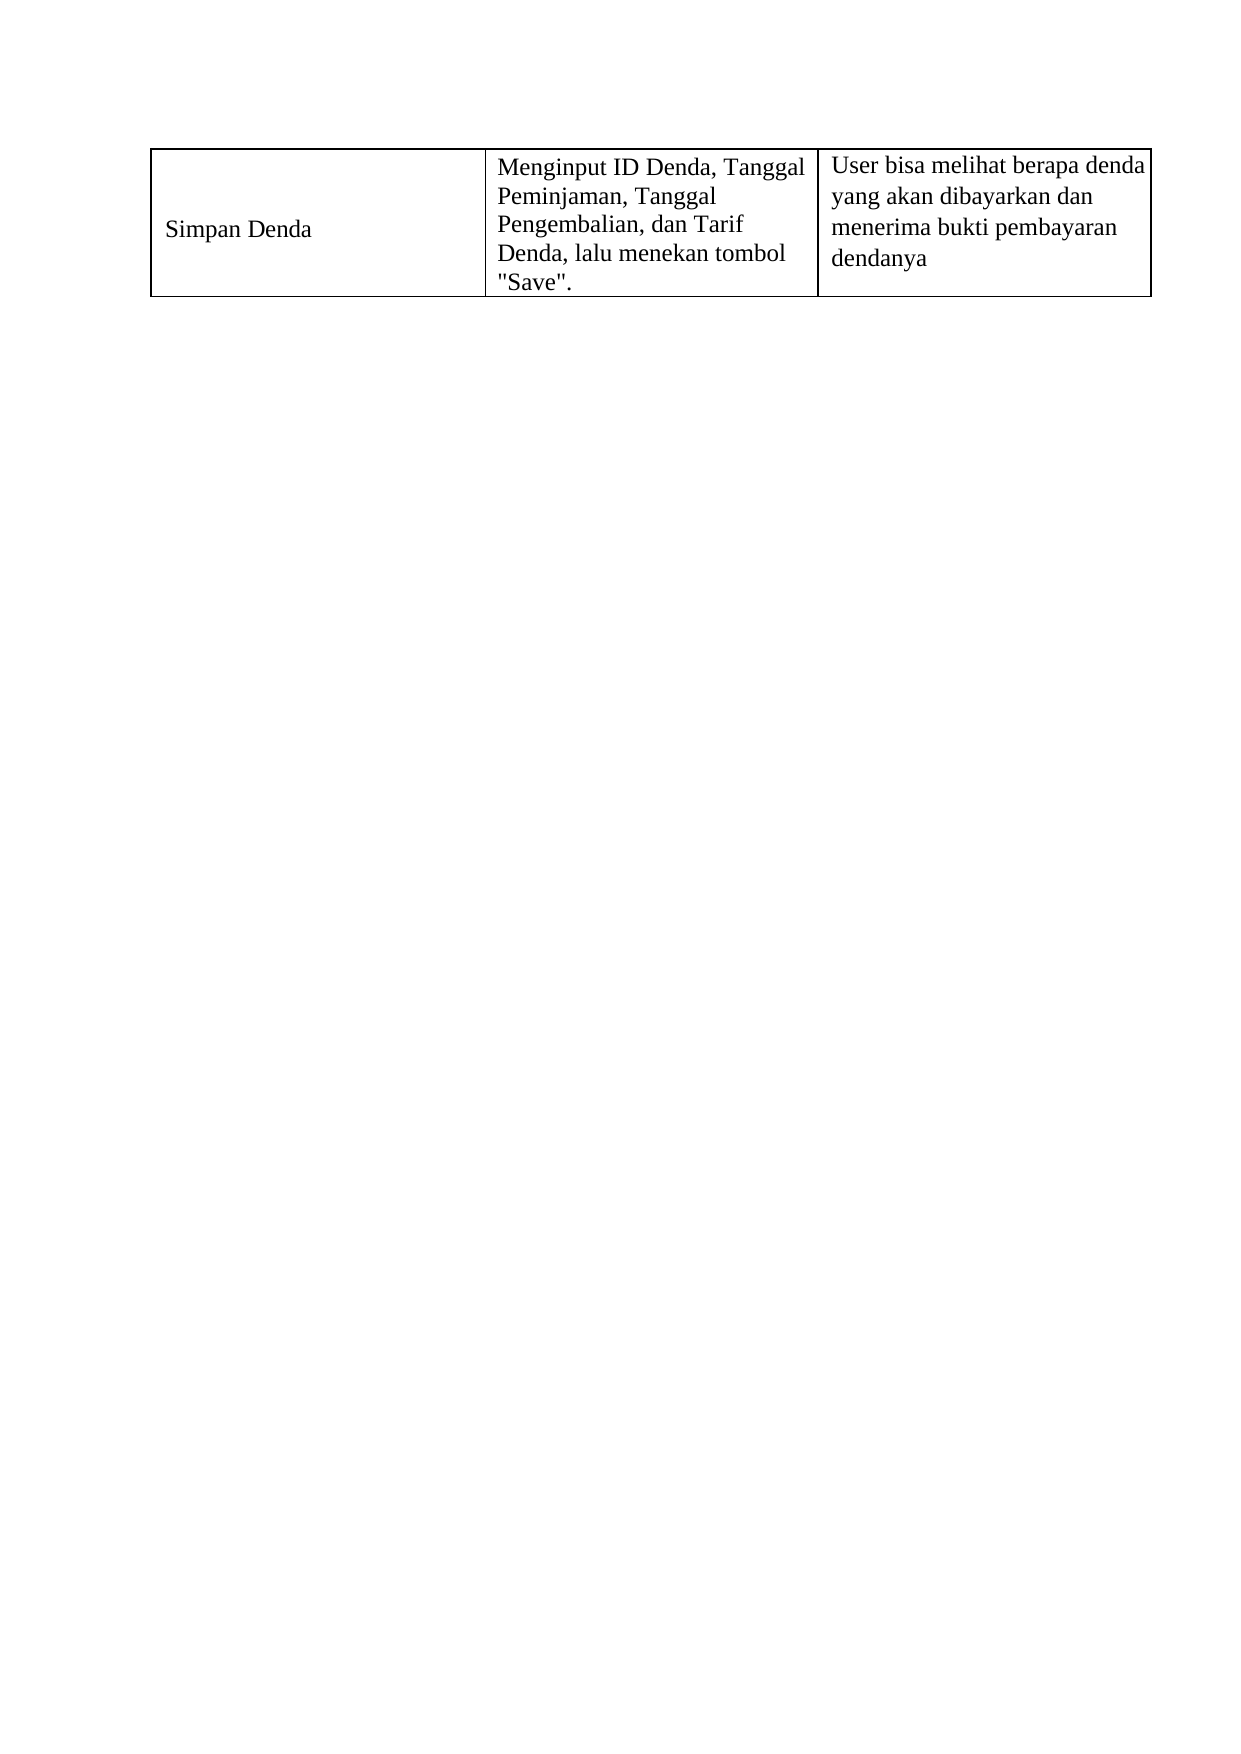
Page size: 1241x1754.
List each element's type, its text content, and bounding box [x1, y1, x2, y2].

table_header Simpan Denda [152, 150, 485, 296]
table_header User bisa melihat berapa denda yang akan dibayarkan dan menerima bukti pembayaran dendanya [819, 150, 1150, 296]
table_header Menginput ID Denda, Tanggal Peminjaman, Tanggal Pengembalian, dan Tarif Denda, lalu menekan tombol "Save". [486, 150, 817, 296]
